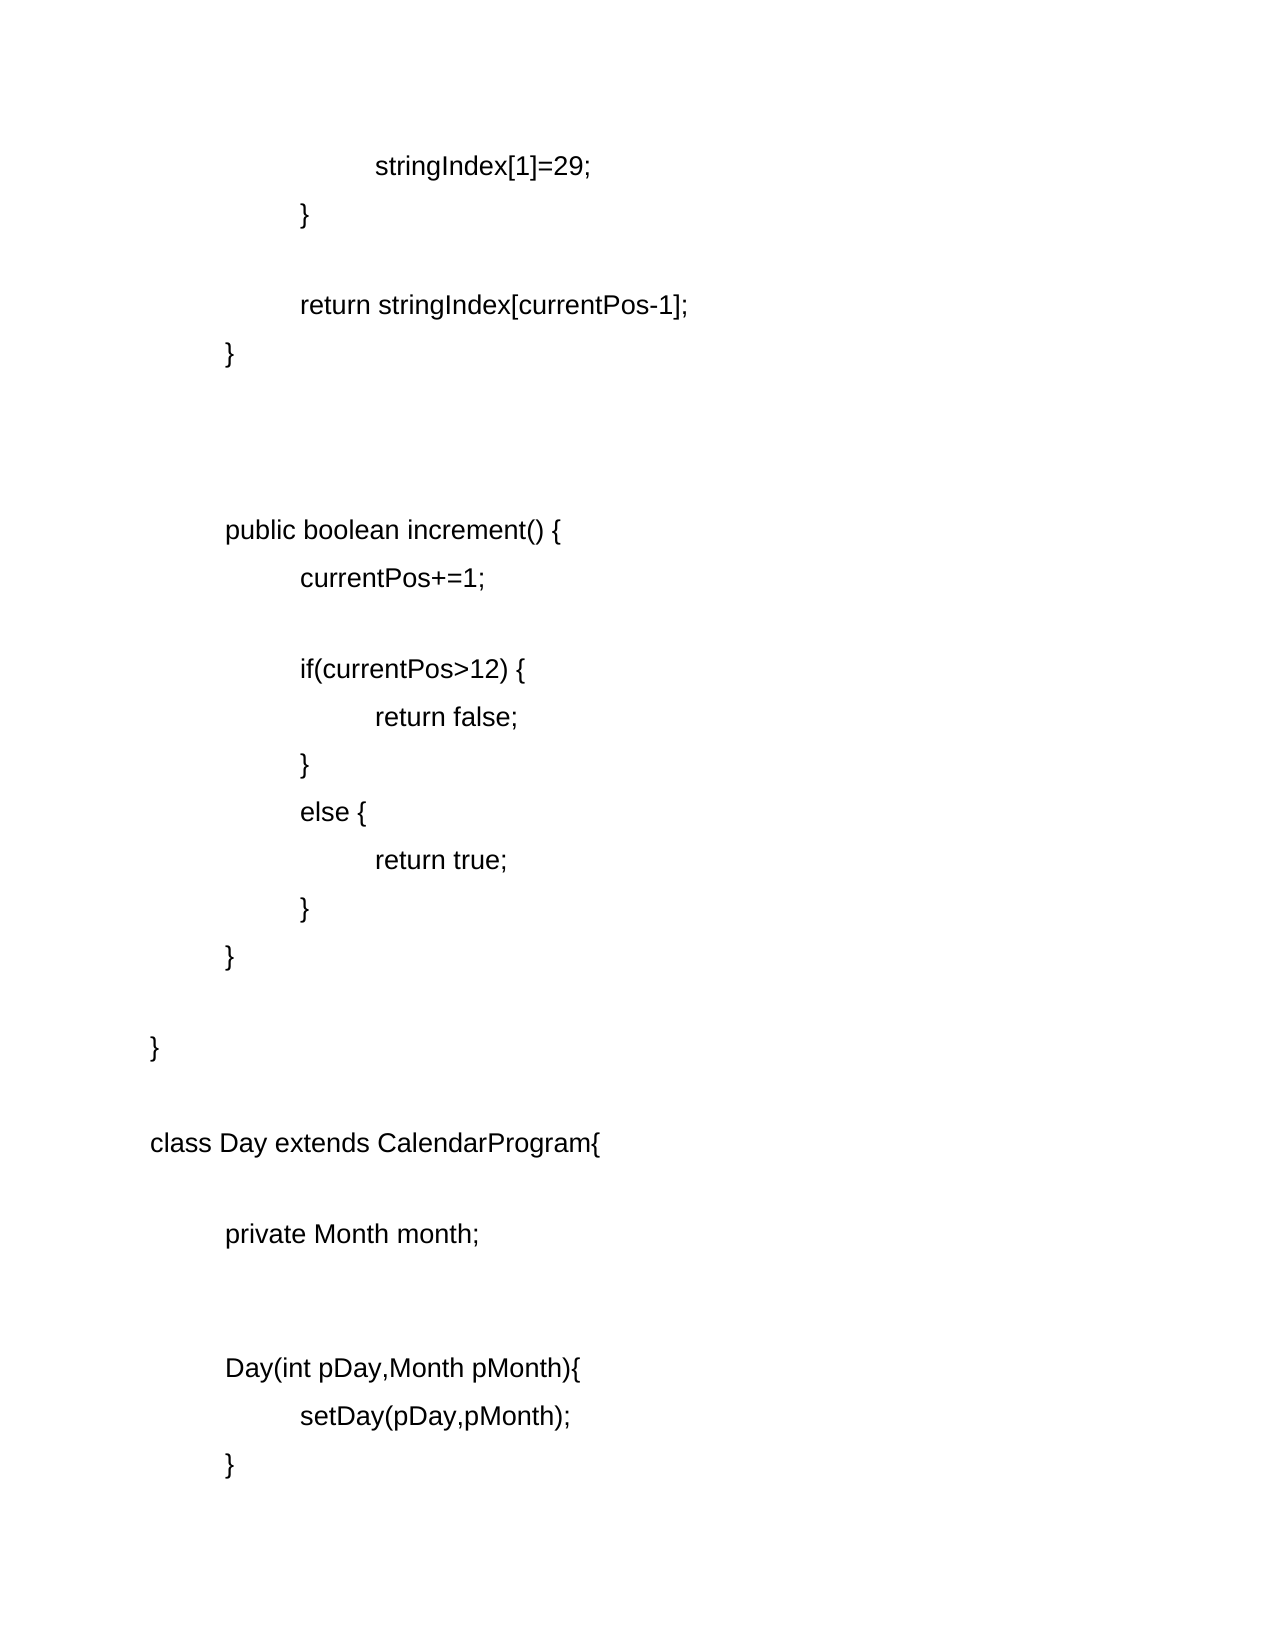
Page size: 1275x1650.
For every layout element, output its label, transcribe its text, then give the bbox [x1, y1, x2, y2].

text return false; [150, 701, 1125, 732]
text class Day extends CalendarProgram{ [150, 1127, 1125, 1158]
text } [150, 940, 1125, 971]
text } [150, 198, 1125, 229]
text currentPos+=1; [150, 562, 1125, 593]
text } [150, 337, 1125, 368]
text private Month month; [150, 1218, 1125, 1249]
text setDay(pDay,pMonth); [150, 1400, 1125, 1431]
text return true; [150, 844, 1125, 876]
text return stringIndex[currentPos-1]; [150, 289, 1125, 320]
text stringIndex[1]=29; [150, 150, 1125, 181]
text } [150, 1448, 1125, 1479]
text else { [150, 796, 1125, 828]
text } [150, 748, 1125, 780]
text } [150, 1031, 1125, 1062]
text } [150, 892, 1125, 923]
text Day(int pDay,Month pMonth){ [150, 1352, 1125, 1383]
text if(currentPos>12) { [150, 653, 1125, 684]
text public boolean increment() { [150, 514, 1125, 545]
